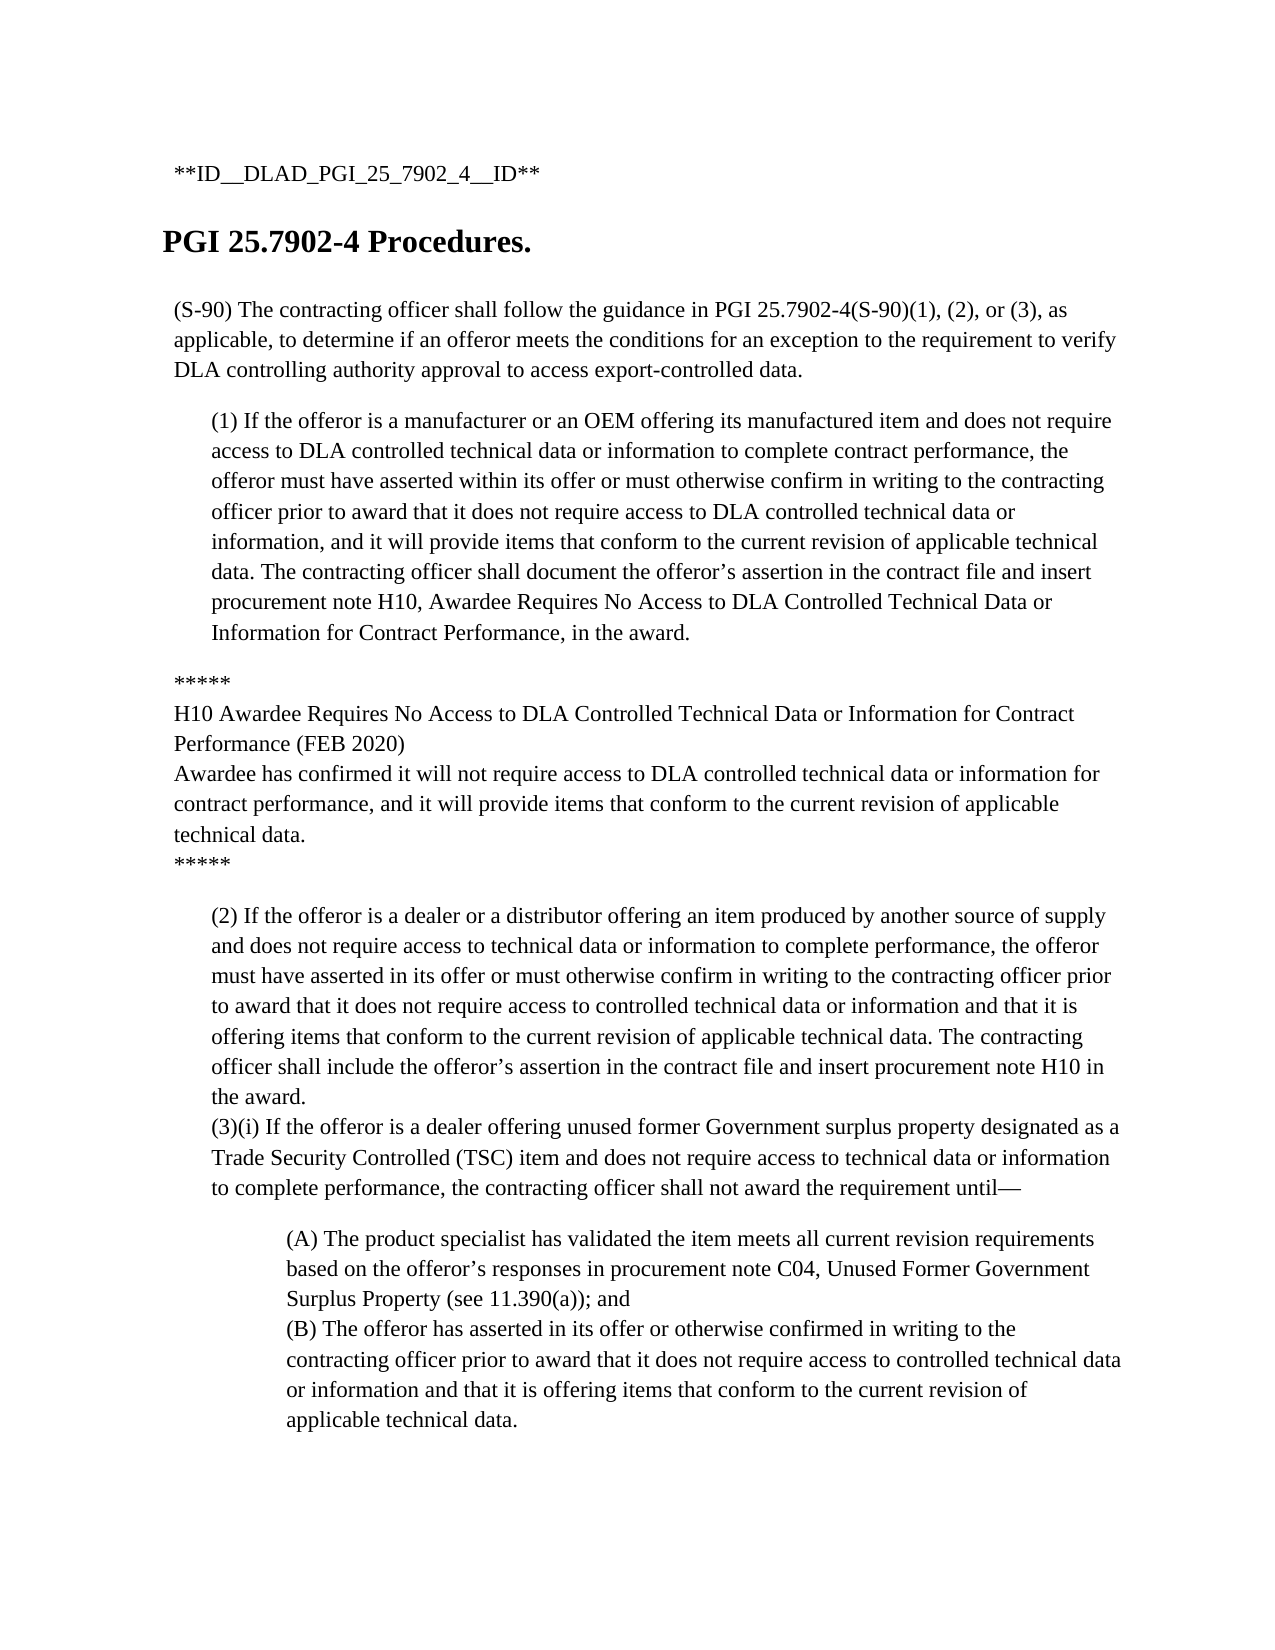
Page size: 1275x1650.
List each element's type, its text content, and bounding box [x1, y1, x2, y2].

text (S-90) The contracting officer shall follow the guidance in PGI 25.7902-4(S-90)(1), (2), or (3), as applicable, to determine if an offeror meets the conditions for an exception to the requirement to verify DLA controlling authority approval to access export-controlled data. [163, 285, 1135, 393]
text **ID__DLAD_PGI_25_7902_4__ID** [163, 150, 1135, 197]
text H10 Awardee Requires No Access to DLA Controlled Technical Data or Information for Contract Performance (FEB 2020) [163, 689, 1135, 750]
text (3)(i) If the offeror is a dealer offering unused former Government surplus property designated as a Trade Security Controlled (TSC) item and does not require access to technical data or information to complete performance, the contracting officer shall not award the requirement until— [201, 1103, 1135, 1211]
text (B) The offeror has asserted in its offer or otherwise confirmed in writing to the contracting officer prior to award that it does not require access to controlled technical data or information and that it is offering items that conform to the current revision of applicable technical data. [276, 1305, 1135, 1443]
text (2) If the offeror is a dealer or a distributor offering an item produced by another source of supply and does not require access to technical data or information to complete performance, the offeror must have asserted in its offer or must otherwise confirm in writing to the contracting officer prior to award that it does not require access to controlled technical data or information and that it is offering items that conform to the current revision of applicable technical data. The contracting officer shall include the offeror’s assertion in the contract file and insert procurement note H10 in the award. [201, 891, 1135, 1103]
subtitle PGI 25.7902-4 Procedures. [162, 222, 1125, 259]
text (1) If the offeror is a manufacturer or an OEM offering its manufactured item and does not require access to DLA controlled technical data or information to complete contract performance, the offeror must have asserted within its offer or must otherwise confirm in writing to the contracting officer prior to award that it does not require access to DLA controlled technical data or information, and it will provide items that conform to the current revision of applicable technical data. The contracting officer shall document the offeror’s assertion in the contract file and insert procurement note H10, Awardee Requires No Access to DLA Controlled Technical Data or Information for Contract Performance, in the award. [201, 397, 1135, 655]
text ***** [163, 840, 1135, 888]
text Awardee has confirmed it will not require access to DLA controlled technical data or information for contract performance, and it will provide items that conform to the current revision of applicable technical data. [163, 750, 1135, 840]
text (A) The product specialist has validated the item meets all current revision requirements based on the offeror’s responses in procurement note C04, Unused Former Government Surplus Property (see 11.390(a)); and [276, 1214, 1135, 1305]
text ***** [163, 659, 1135, 689]
